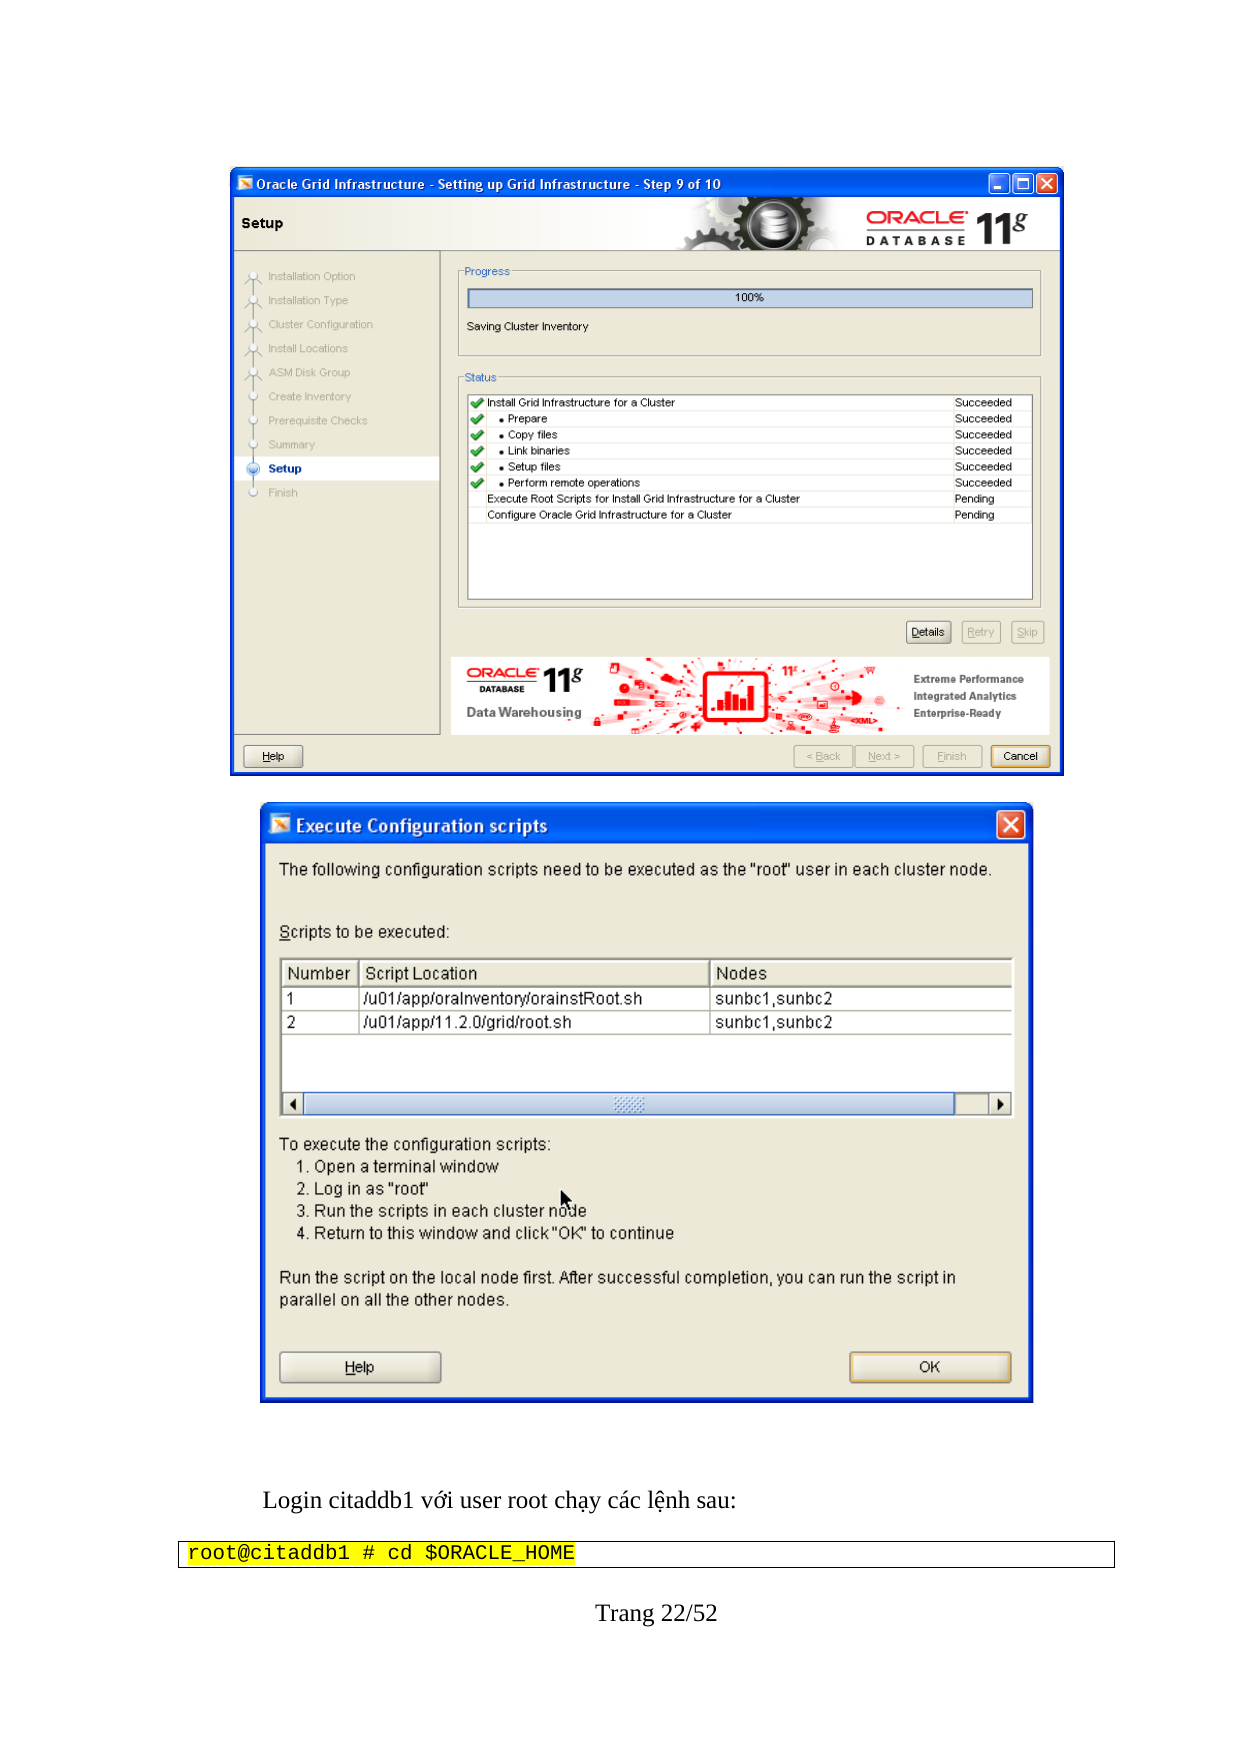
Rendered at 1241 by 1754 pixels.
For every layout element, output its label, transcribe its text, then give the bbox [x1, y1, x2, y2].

picture [229, 166, 1064, 776]
text root@citaddb1 # cd $ORACLE_HOME [179, 1542, 1114, 1567]
picture [260, 802, 1034, 1403]
text Login citaddb1 với user root chạy các lệnh sau: [262, 1485, 1106, 1514]
